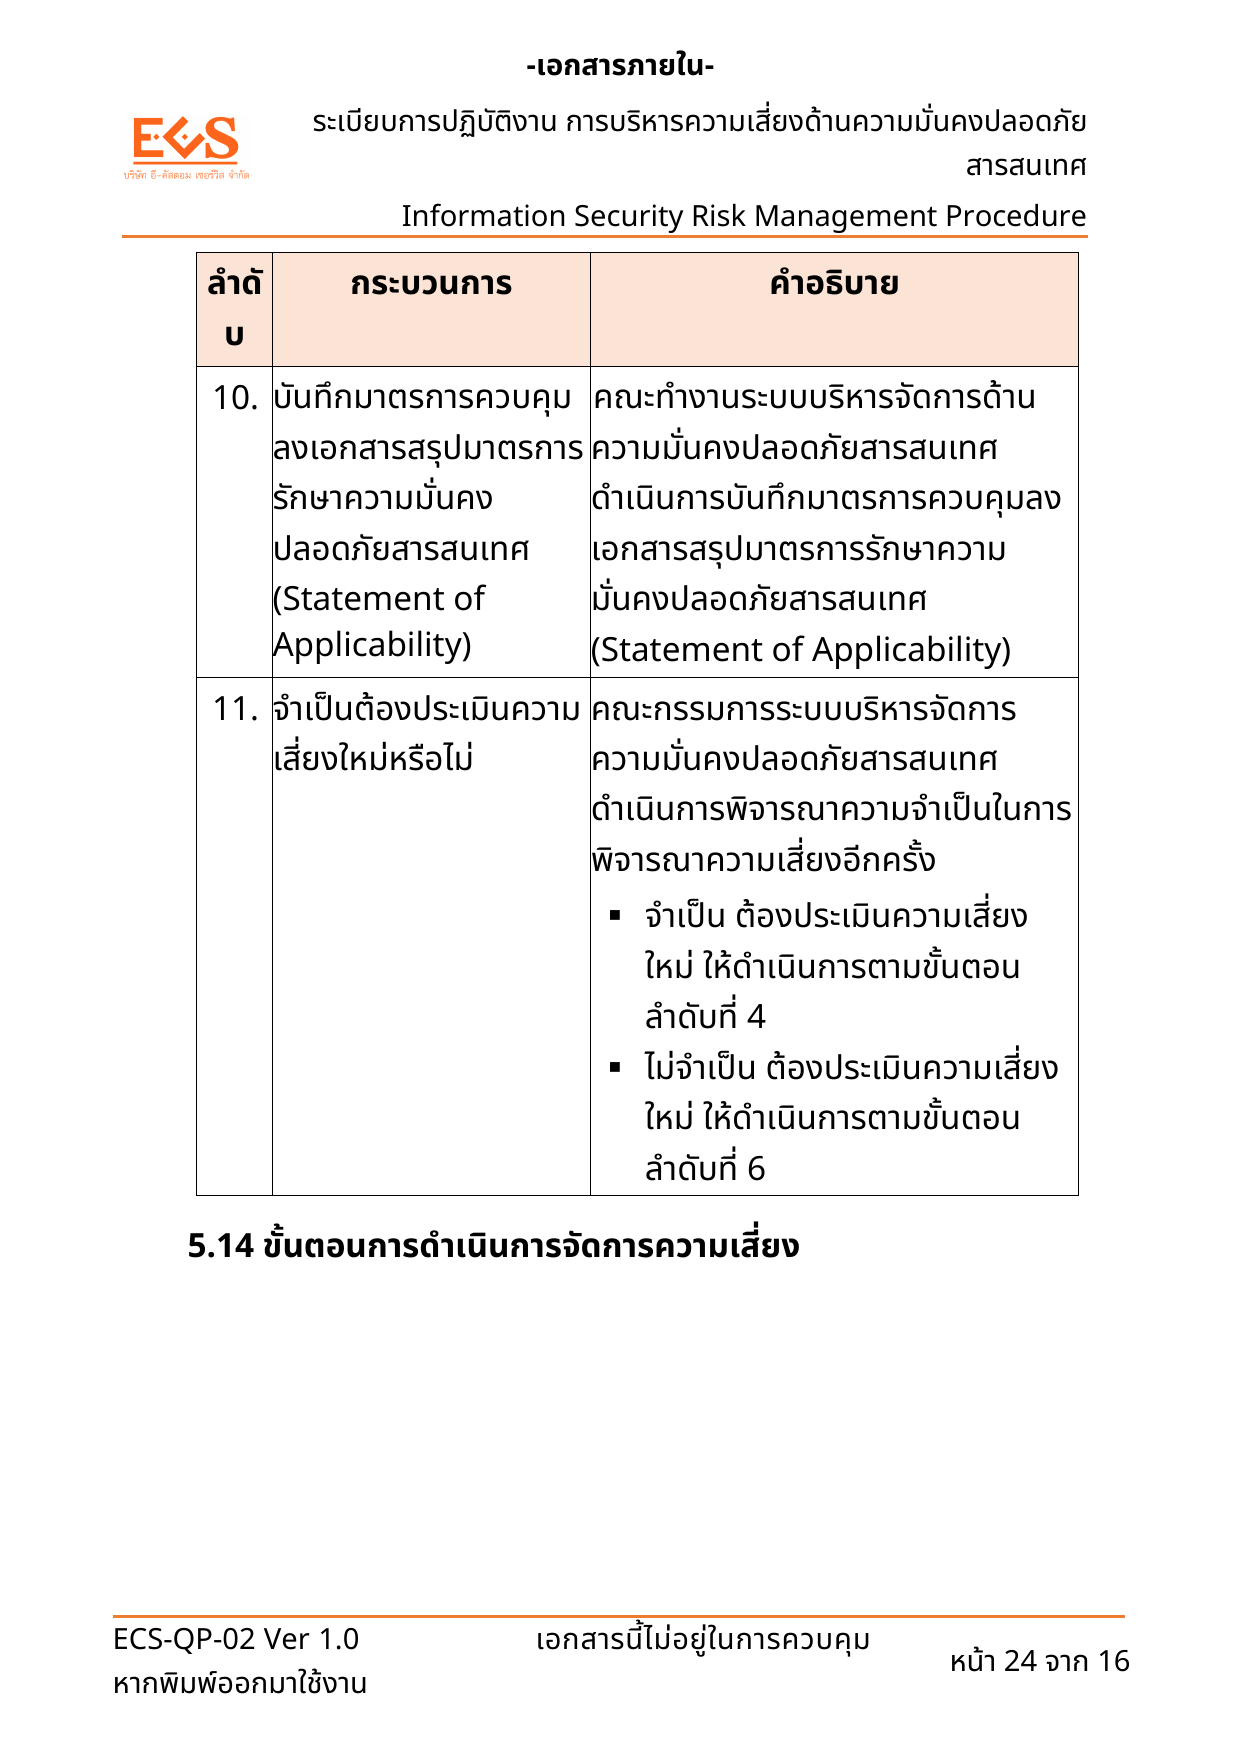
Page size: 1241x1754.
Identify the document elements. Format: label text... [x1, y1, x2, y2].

table_cell บันทึกมาตรการควบคุมลงเอกสารสรุปมาตรการรักษาความมั่นคงปลอดภัยสารสนเทศ (Statement of Applicability) [273, 367, 590, 677]
table_header คำอธิบาย [591, 253, 1078, 366]
subtitle ขั้นตอนการดำเนินการจัดการความเสี่ยง [187, 1221, 1090, 1272]
table_cell [197, 678, 272, 1195]
table_header กระบวนการ [273, 253, 590, 366]
table_cell คณะทำงานระบบบริหารจัดการด้านความมั่นคงปลอดภัยสารสนเทศ ดำเนินการบันทึกมาตรการควบคุมลงเอกสารสรุปมาตรการรักษาความมั่นคงปลอดภัยสารสนเทศ (Statement of Applicability) [591, 367, 1078, 677]
table_cell คณะกรรมการระบบบริหารจัดการความมั่นคงปลอดภัยสารสนเทศ ดำเนินการพิจารณาความจำเป็นในการพิจารณาความเสี่ยงอีกครั้ง จำเป็น ต้องประเมินความเสี่ยงใหม่ ให้ดำเนินการตามขั้นตอนลำดับที่ 4 ไม่จำเป็น ต้องประเมินความเสี่ยงใหม่ ให้ดำเนินการตามขั้นตอนลำดับที่ 6 [591, 678, 1078, 1195]
table_header ลำดับ [197, 253, 272, 366]
table_cell [197, 367, 272, 677]
picture [121, 115, 252, 180]
table_cell จำเป็นต้องประเมินความเสี่ยงใหม่หรือไม่ [273, 678, 590, 1195]
